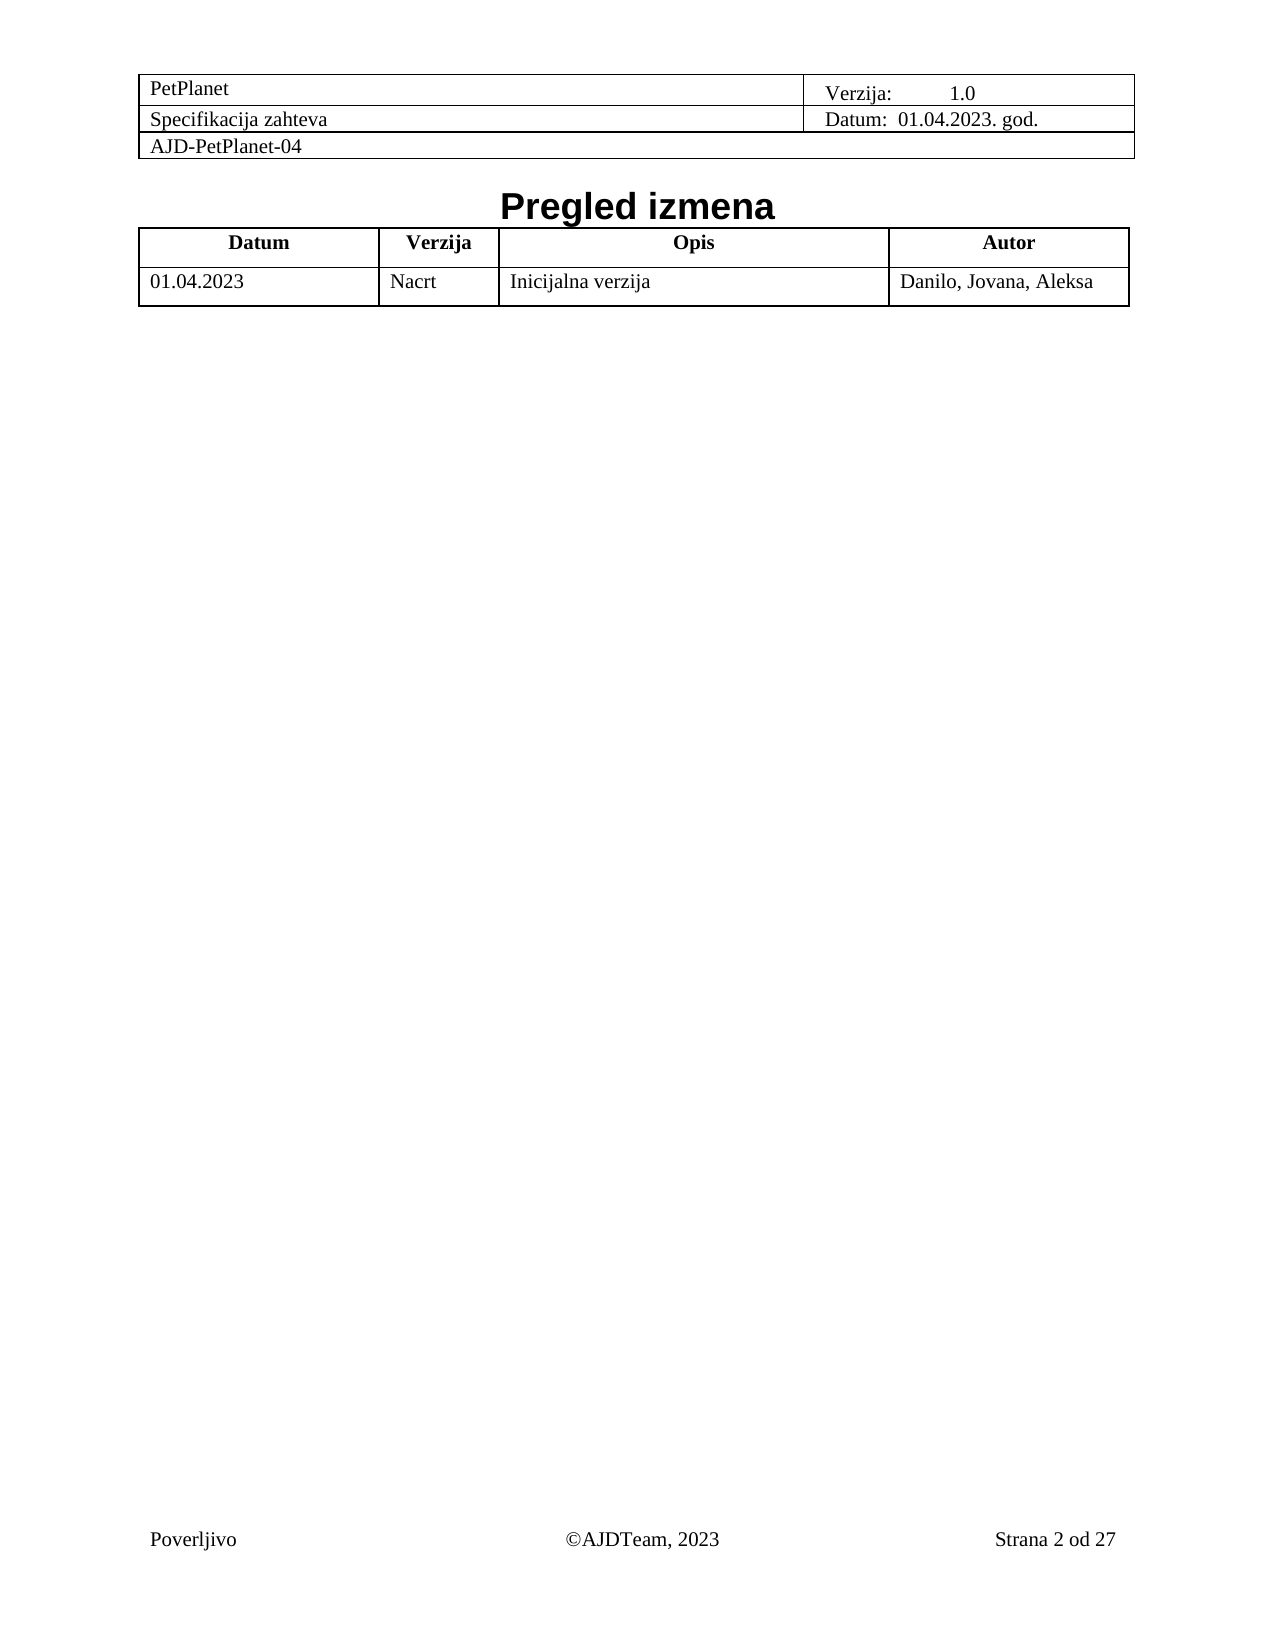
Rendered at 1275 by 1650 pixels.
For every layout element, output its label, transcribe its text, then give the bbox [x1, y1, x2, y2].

table_cell Danilo, Jovana, Aleksa [890, 268, 1128, 305]
table_cell Inicijalna verzija [500, 268, 888, 305]
table_cell Nacrt [380, 268, 498, 305]
table_header Opis [500, 229, 888, 266]
table_header Datum [140, 229, 378, 266]
table_header Verzija [380, 229, 498, 266]
table_cell 01.04.2023 [140, 268, 378, 305]
table_header Autor [890, 229, 1128, 266]
title Pregled izmena [150, 184, 1125, 227]
